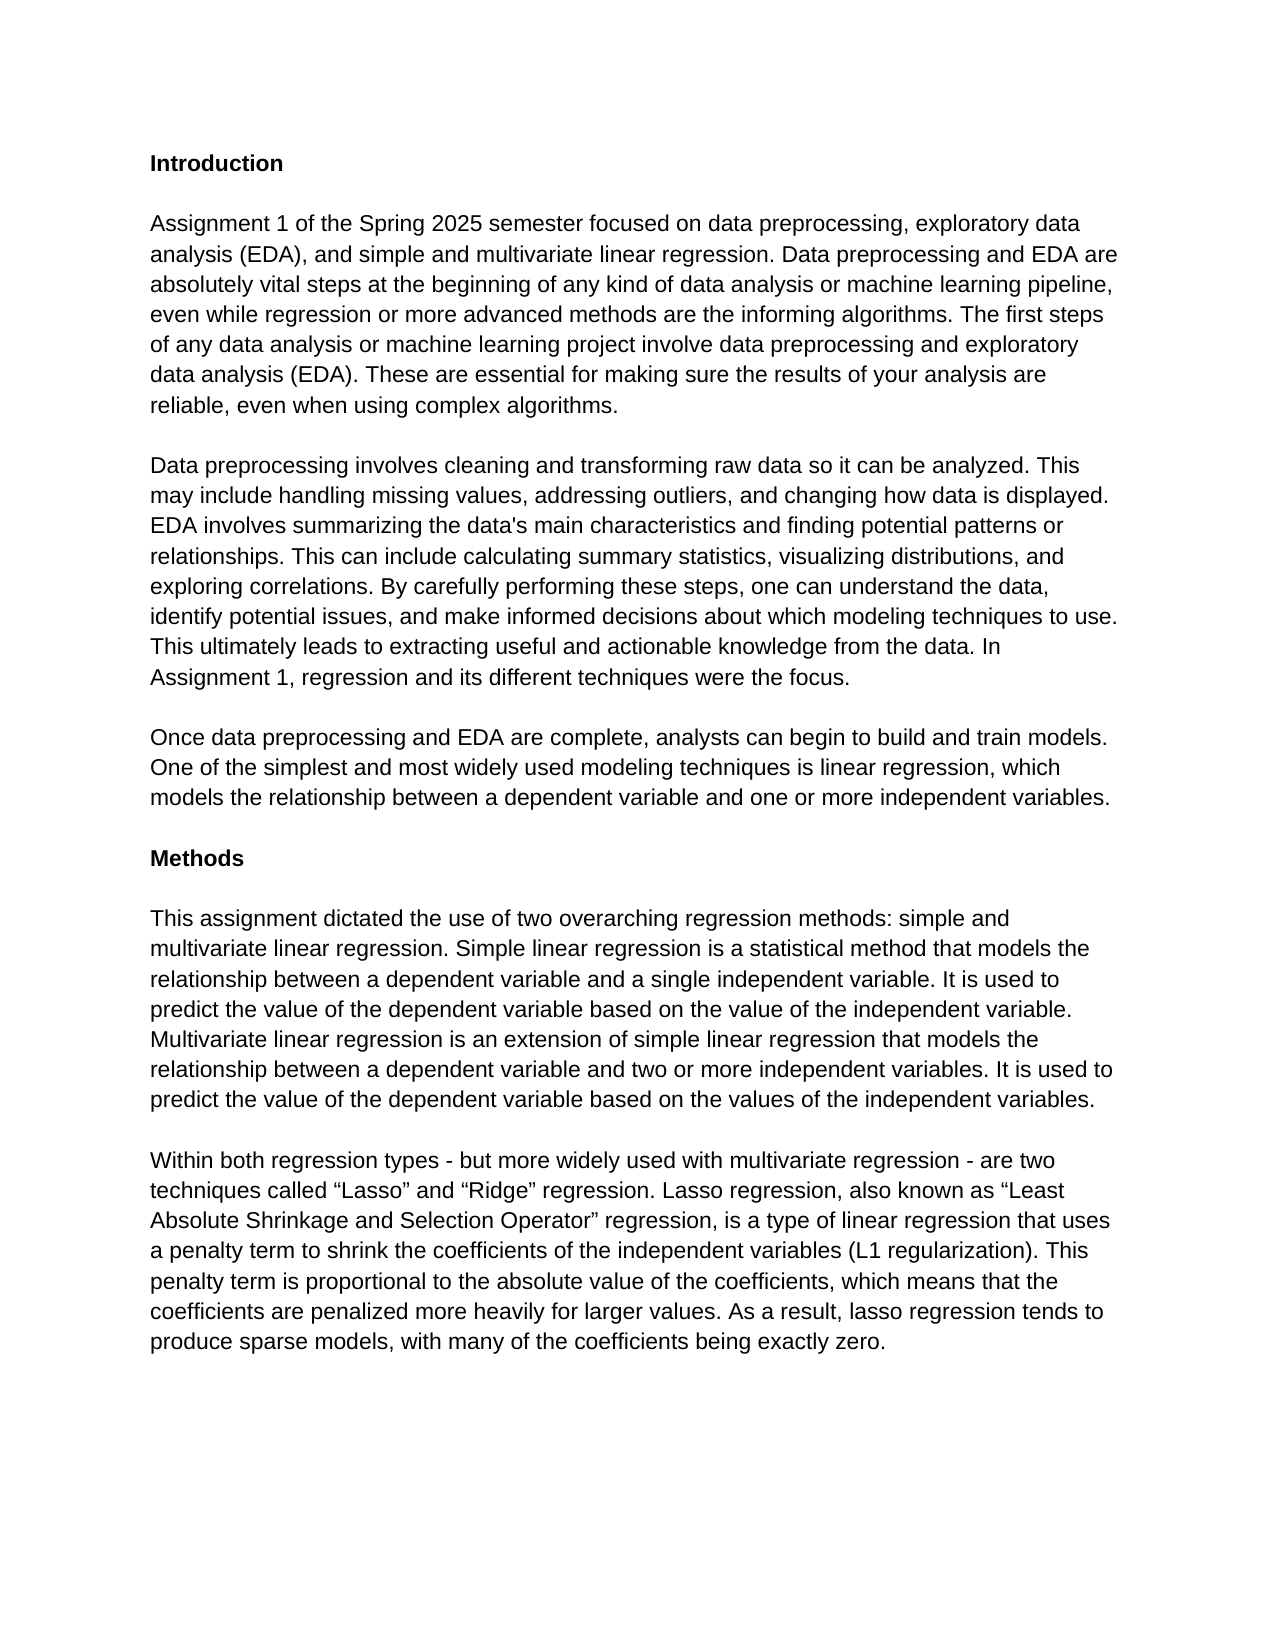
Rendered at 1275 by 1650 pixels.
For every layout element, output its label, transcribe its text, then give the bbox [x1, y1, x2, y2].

text This assignment dictated the use of two overarching regression methods: simple and multivariate linear regression. Simple linear regression is a statistical method that models the relationship between a dependent variable and a single independent variable. It is used to predict the value of the dependent variable based on the value of the independent variable. Multivariate linear regression is an extension of simple linear regression that models the relationship between a dependent variable and two or more independent variables. It is used to predict the value of the dependent variable based on the values of the independent variables. [150, 905, 1125, 1113]
text Assignment 1 of the Spring 2025 semester focused on data preprocessing, exploratory data analysis (EDA), and simple and multivariate linear regression. Data preprocessing and EDA are absolutely vital steps at the beginning of any kind of data analysis or machine learning pipeline, even while regression or more advanced methods are the informing algorithms. The first steps of any data analysis or machine learning project involve data preprocessing and exploratory data analysis (EDA). These are essential for making sure the results of your analysis are reliable, even when using complex algorithms. [150, 210, 1125, 418]
text Once data preprocessing and EDA are complete, analysts can begin to build and train models. One of the simplest and most widely used modeling techniques is linear regression, which models the relationship between a dependent variable and one or more independent variables. [150, 724, 1125, 811]
text Methods [150, 845, 1125, 871]
text Data preprocessing involves cleaning and transforming raw data so it can be analyzed. This may include handling missing values, addressing outliers, and changing how data is displayed. EDA involves summarizing the data's main characteristics and finding potential patterns or relationships. This can include calculating summary statistics, visualizing distributions, and exploring correlations. By carefully performing these steps, one can understand the data, identify potential issues, and make informed decisions about which modeling techniques to use. This ultimately leads to extracting useful and actionable knowledge from the data. In Assignment 1, regression and its different techniques were the focus. [150, 452, 1125, 690]
text Introduction [150, 150, 1125, 176]
text Within both regression types - but more widely used with multivariate regression - are two techniques called “Lasso” and “Ridge” regression. Lasso regression, also known as “Least Absolute Shrinkage and Selection Operator” regression, is a type of linear regression that uses a penalty term to shrink the coefficients of the independent variables (L1 regularization). This penalty term is proportional to the absolute value of the coefficients, which means that the coefficients are penalized more heavily for larger values. As a result, lasso regression tends to produce sparse models, with many of the coefficients being exactly zero. [150, 1147, 1125, 1354]
